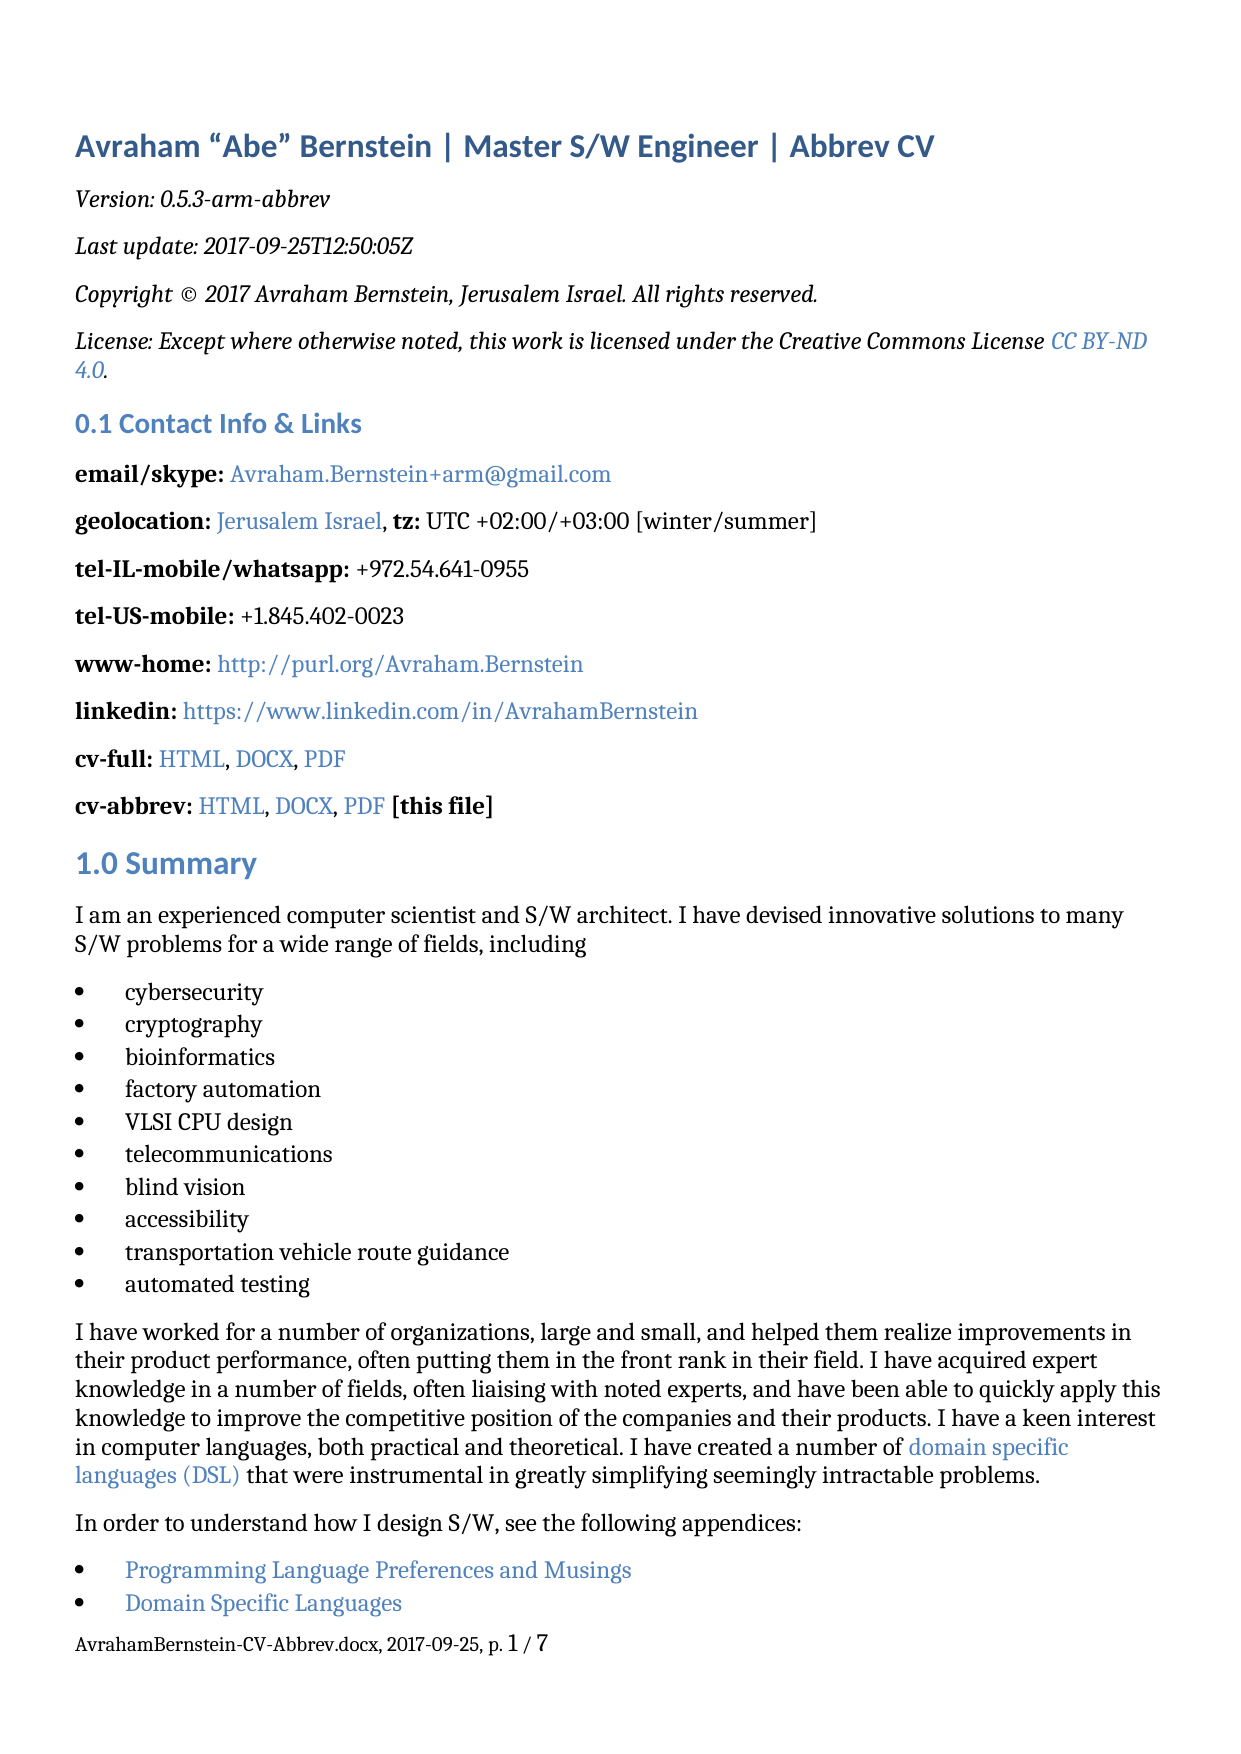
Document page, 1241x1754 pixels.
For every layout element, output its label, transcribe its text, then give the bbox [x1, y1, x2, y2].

list Domain Specific Languages [75, 1589, 1165, 1617]
list bioinformatics [75, 1042, 1165, 1071]
subtitle 1.0 Summary [75, 842, 1165, 882]
list accessibility [75, 1205, 1165, 1234]
list cybersecurity [75, 977, 1165, 1006]
list blind vision [75, 1172, 1165, 1201]
text geolocation: Jerusalem Israel, tz: UTC +02:00/+03:00 [winter/summer] [75, 507, 1165, 536]
text www-home: http://purl.org/Avraham.Bernstein [75, 650, 1165, 678]
list transportation vehicle route guidance [75, 1237, 1165, 1266]
subtitle Avraham “Abe” Bernstein | Master S/W Engineer | Abbrev CV [75, 125, 1165, 166]
list Programming Language Preferences and Musings [75, 1556, 1165, 1585]
subtitle 0.1 Contact Info & Links [75, 405, 1165, 441]
list cryptography [75, 1010, 1165, 1039]
text I have worked for a number of organizations, large and small, and helped them realize improvements in their product performance, often putting them in the front rank in their field. I have acquired expert knowledge in a number of fields, often liaising with noted experts, and have been able to quickly apply this knowledge to improve the competitive position of the companies and their products. I have a keen interest in computer languages, both practical and theoretical. I have created a number of domain specific languages (DSL) that were instrumental in greatly simplifying seemingly intractable problems. [75, 1317, 1165, 1490]
text tel-IL-mobile/whatsapp: +972.54.641-0955 [75, 555, 1165, 583]
text I am an experienced computer scientist and S/W architect. I have devised innovative solutions to many S/W problems for a wide range of fields, including [75, 901, 1165, 959]
text Copyright © 2017 Avraham Bernstein, Jerusalem Israel. All rights reserved. [75, 279, 1165, 308]
list VLSI CPU design [75, 1107, 1165, 1136]
text tel-US-mobile: +1.845.402-0023 [75, 602, 1165, 631]
text License: Except where otherwise noted, this work is licensed under the Creative Commons License CC BY-ND 4.0. [75, 327, 1165, 384]
text cv-abbrev: HTML, DOCX, PDF [this file] [75, 792, 1165, 821]
text In order to understand how I design S/W, see the following appendices: [75, 1509, 1165, 1537]
list factory automation [75, 1075, 1165, 1104]
text Version: 0.5.3-arm-abbrev [75, 184, 1165, 213]
text linkedin: https://www.linkedin.com/in/AvrahamBernstein [75, 697, 1165, 726]
list telecommunications [75, 1140, 1165, 1169]
text cv-full: HTML, DOCX, PDF [75, 745, 1165, 773]
list automated testing [75, 1270, 1165, 1299]
text Last update: 2017-09-25T12:50:05Z [75, 232, 1165, 261]
text email/skype: Avraham.Bernstein+arm@gmail.com [75, 460, 1165, 488]
